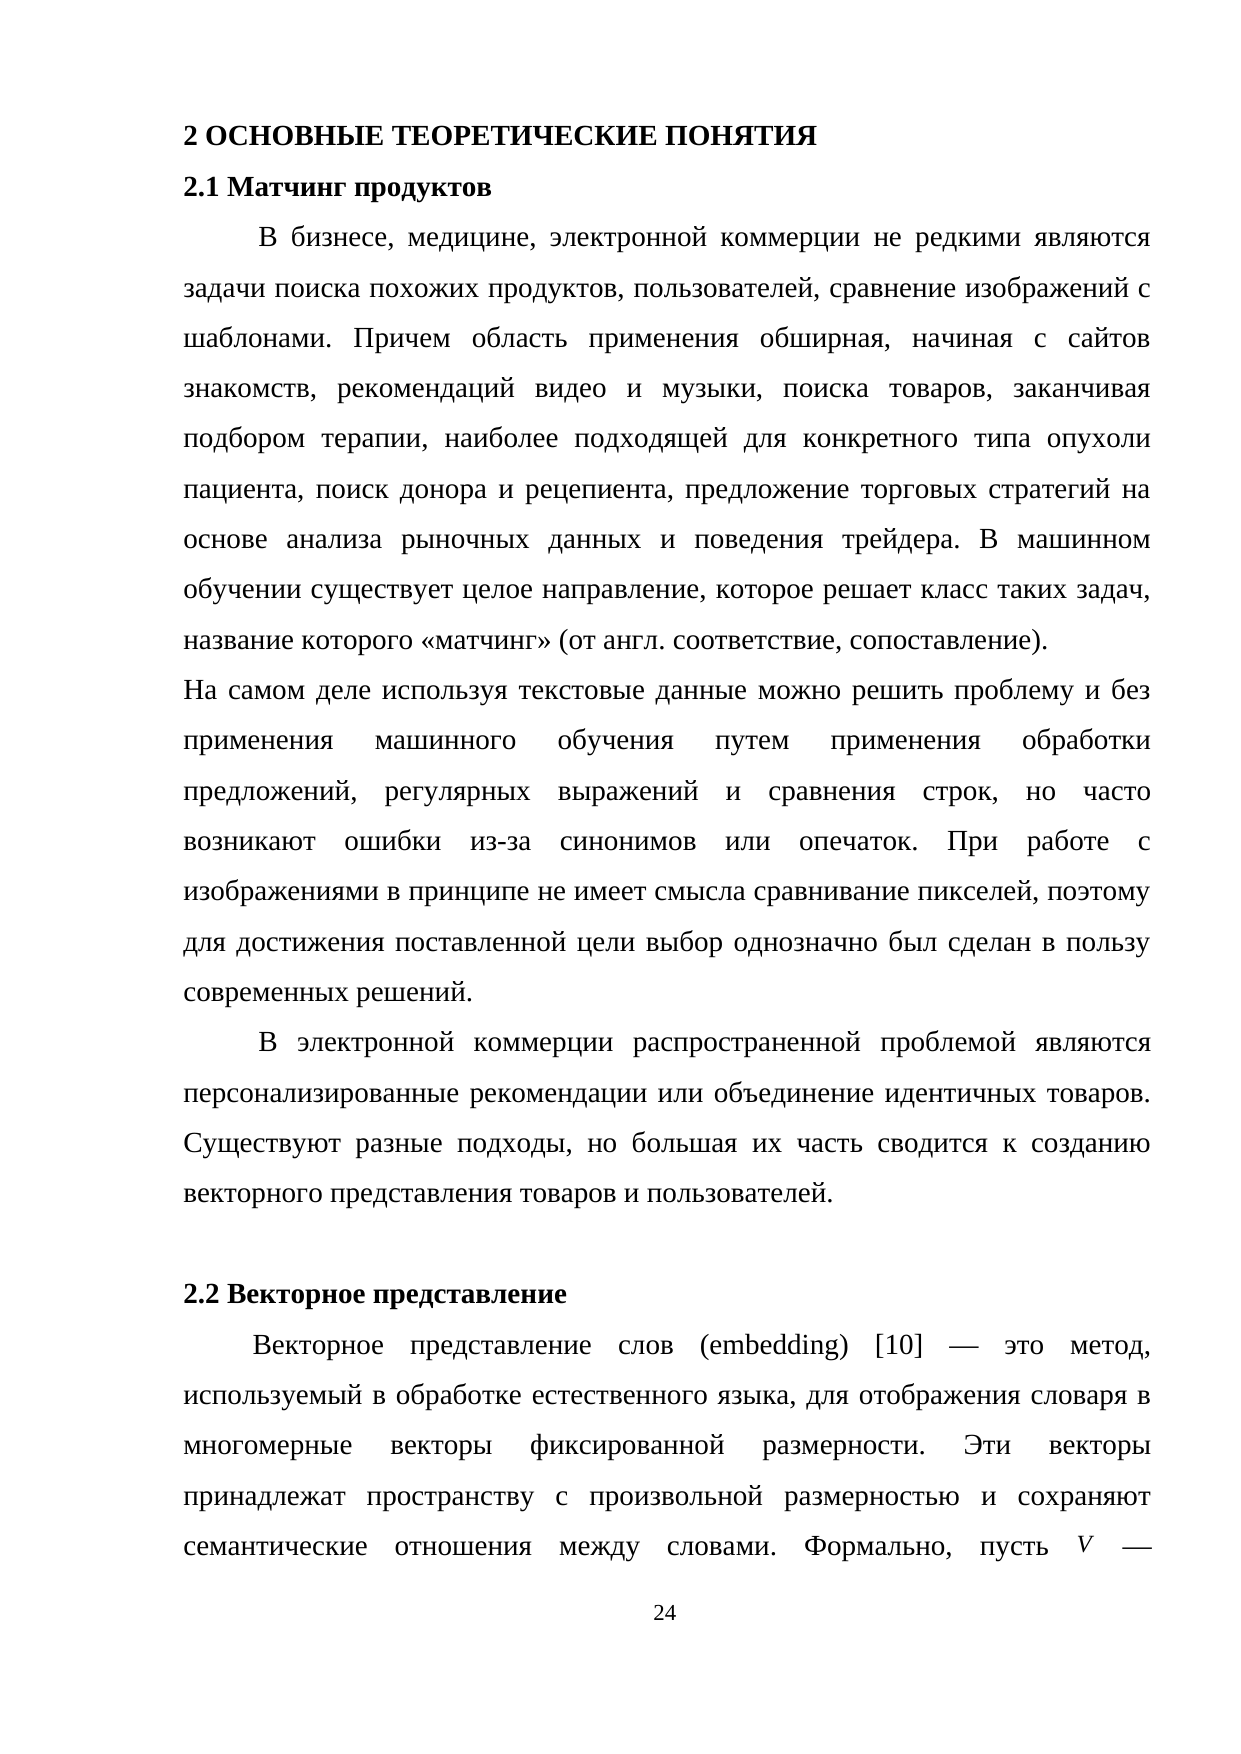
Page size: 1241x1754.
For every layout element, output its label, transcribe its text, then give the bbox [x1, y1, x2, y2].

text В электронной коммерции распространенной проблемой являются персонализированные рекомендации или объединение идентичных товаров. Существуют разные подходы, но большая их часть сводится к созданию векторного представления товаров и пользователей. [183, 1024, 1152, 1209]
subtitle 2.2 Векторное представление [183, 1277, 1152, 1310]
subtitle 2 ОСНОВНЫЕ ТЕОРЕТИЧЕСКИЕ ПОНЯТИЯ [183, 118, 1152, 152]
text В бизнесе, медицине, электронной коммерции не редкими являются задачи поиска похожих продуктов, пользователей, сравнение изображений с шаблонами. Причем область применения обширная, начиная с сайтов знакомств, рекомендаций видео и музыки, поиска товаров, заканчивая подбором терапии, наиболее подходящей для конкретного типа опухоли пациента, поиск донора и рецепиента, предложение торговых стратегий на основе анализа рыночных данных и поведения трейдера. В машинном обучении существует целое направление, которое решает класс таких задач, название которого «матчинг» (от англ. соответствие, сопоставление). [183, 219, 1152, 655]
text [183, 1327, 1152, 1562]
text На самом деле используя текстовые данные можно решить проблему и без применения машинного обучения путем применения обработки предложений, регулярных выражений и сравнения строк, но часто возникают ошибки из-за синонимов или опечаток. При работе с изображениями в принципе не имеет смысла сравнивание пикселей, поэтому для достижения поставленной цели выбор однозначно был сделан в пользу современных решений. [183, 672, 1152, 1008]
subtitle 2.1 Матчинг продуктов [183, 169, 1152, 203]
